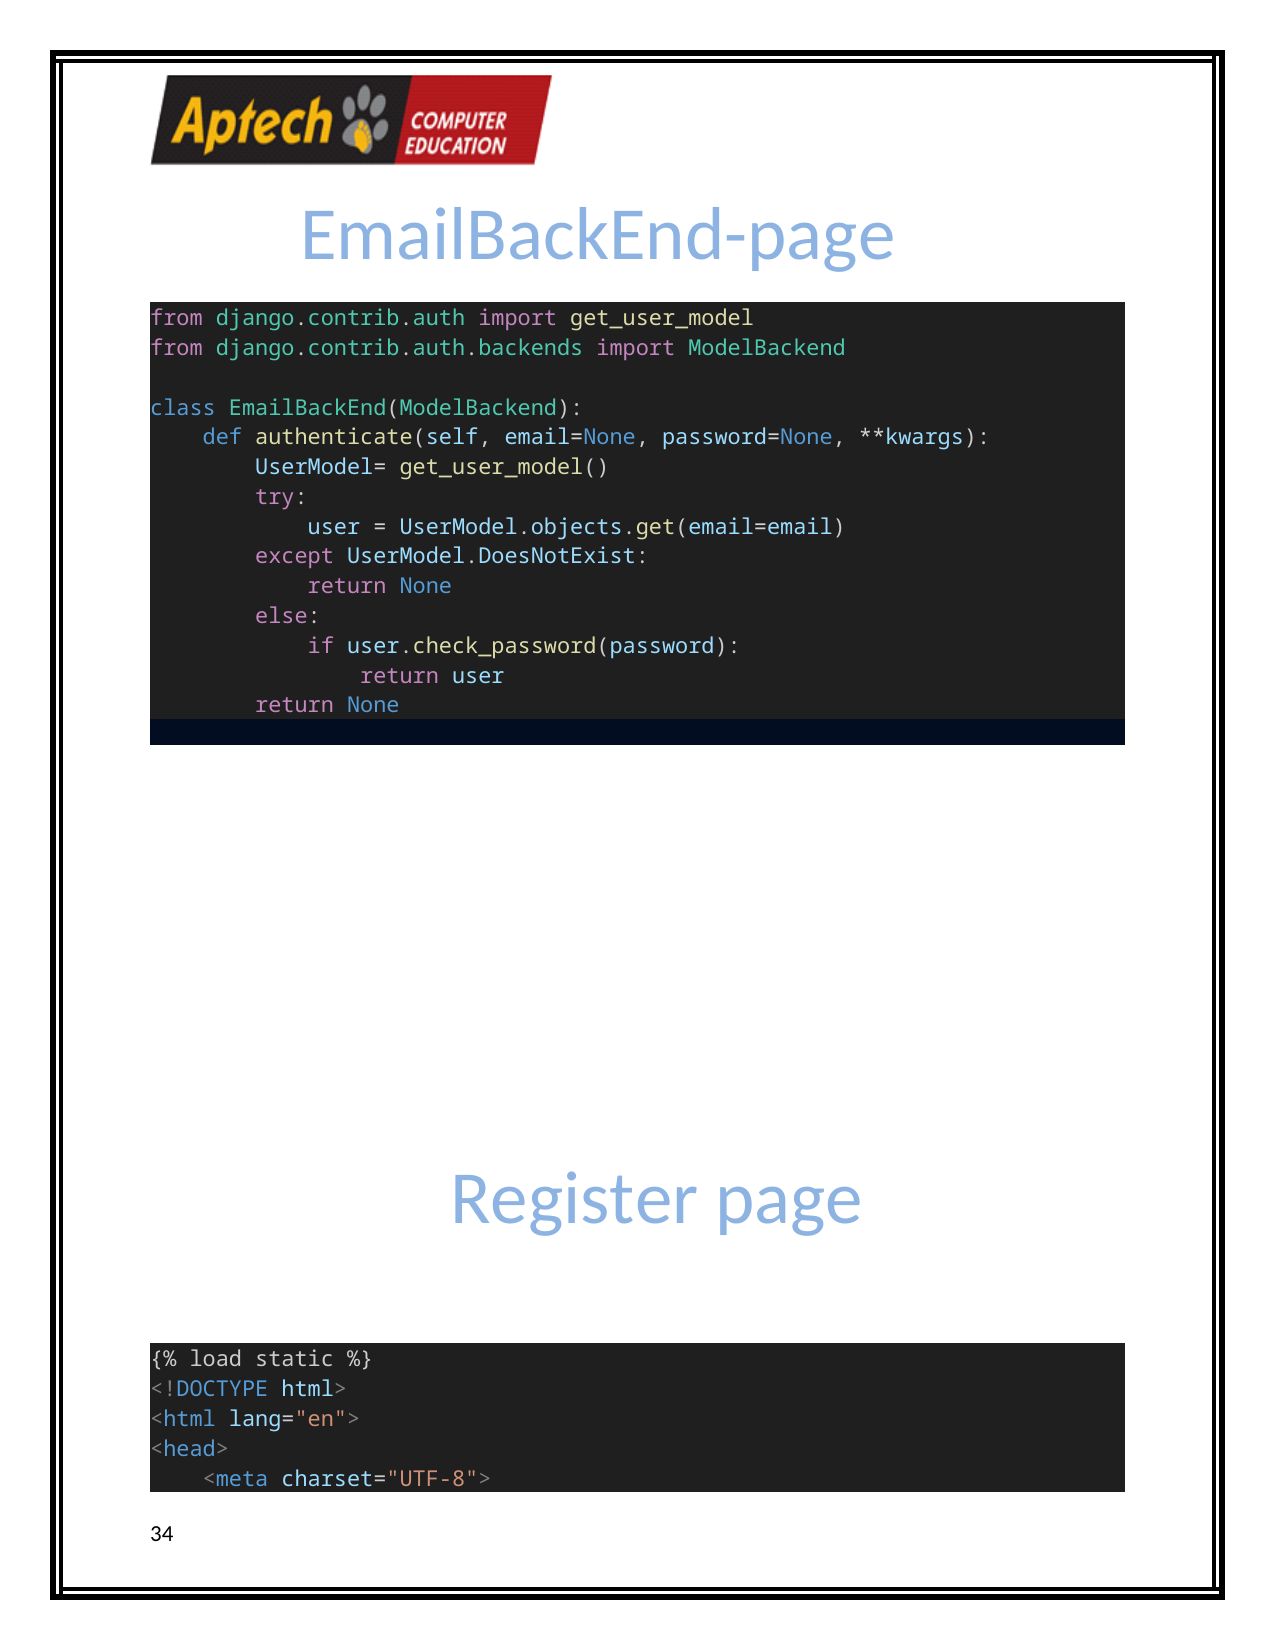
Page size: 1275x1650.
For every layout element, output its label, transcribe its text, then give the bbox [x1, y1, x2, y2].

text return user [150, 660, 1125, 689]
text Register page [375, 1151, 1125, 1242]
text try: [150, 481, 1125, 511]
text return None [150, 570, 1125, 600]
text <!DOCTYPE html> [150, 1373, 1125, 1403]
text class EmailBackEnd(ModelBackend): [150, 392, 1125, 421]
text from django.contrib.auth.backends import ModelBackend [150, 332, 1125, 362]
text except UserModel.DoesNotExist: [150, 541, 1125, 570]
text return None [150, 689, 1125, 719]
picture [150, 75, 573, 187]
text if user.check_password(password): [150, 630, 1125, 660]
text UserModel= get_user_model() [150, 451, 1125, 481]
text user = UserModel.objects.get(email=email) [150, 511, 1125, 541]
text from django.contrib.auth import get_user_model [150, 302, 1125, 332]
text <head> [150, 1433, 1125, 1462]
text {% load static %} [150, 1343, 1125, 1373]
text EmailBackEnd-page [150, 187, 1125, 278]
text else: [150, 600, 1125, 630]
text <meta charset="UTF-8"> [150, 1462, 1125, 1492]
text <html lang="en"> [150, 1403, 1125, 1433]
text def authenticate(self, email=None, password=None, **kwargs): [150, 421, 1125, 451]
